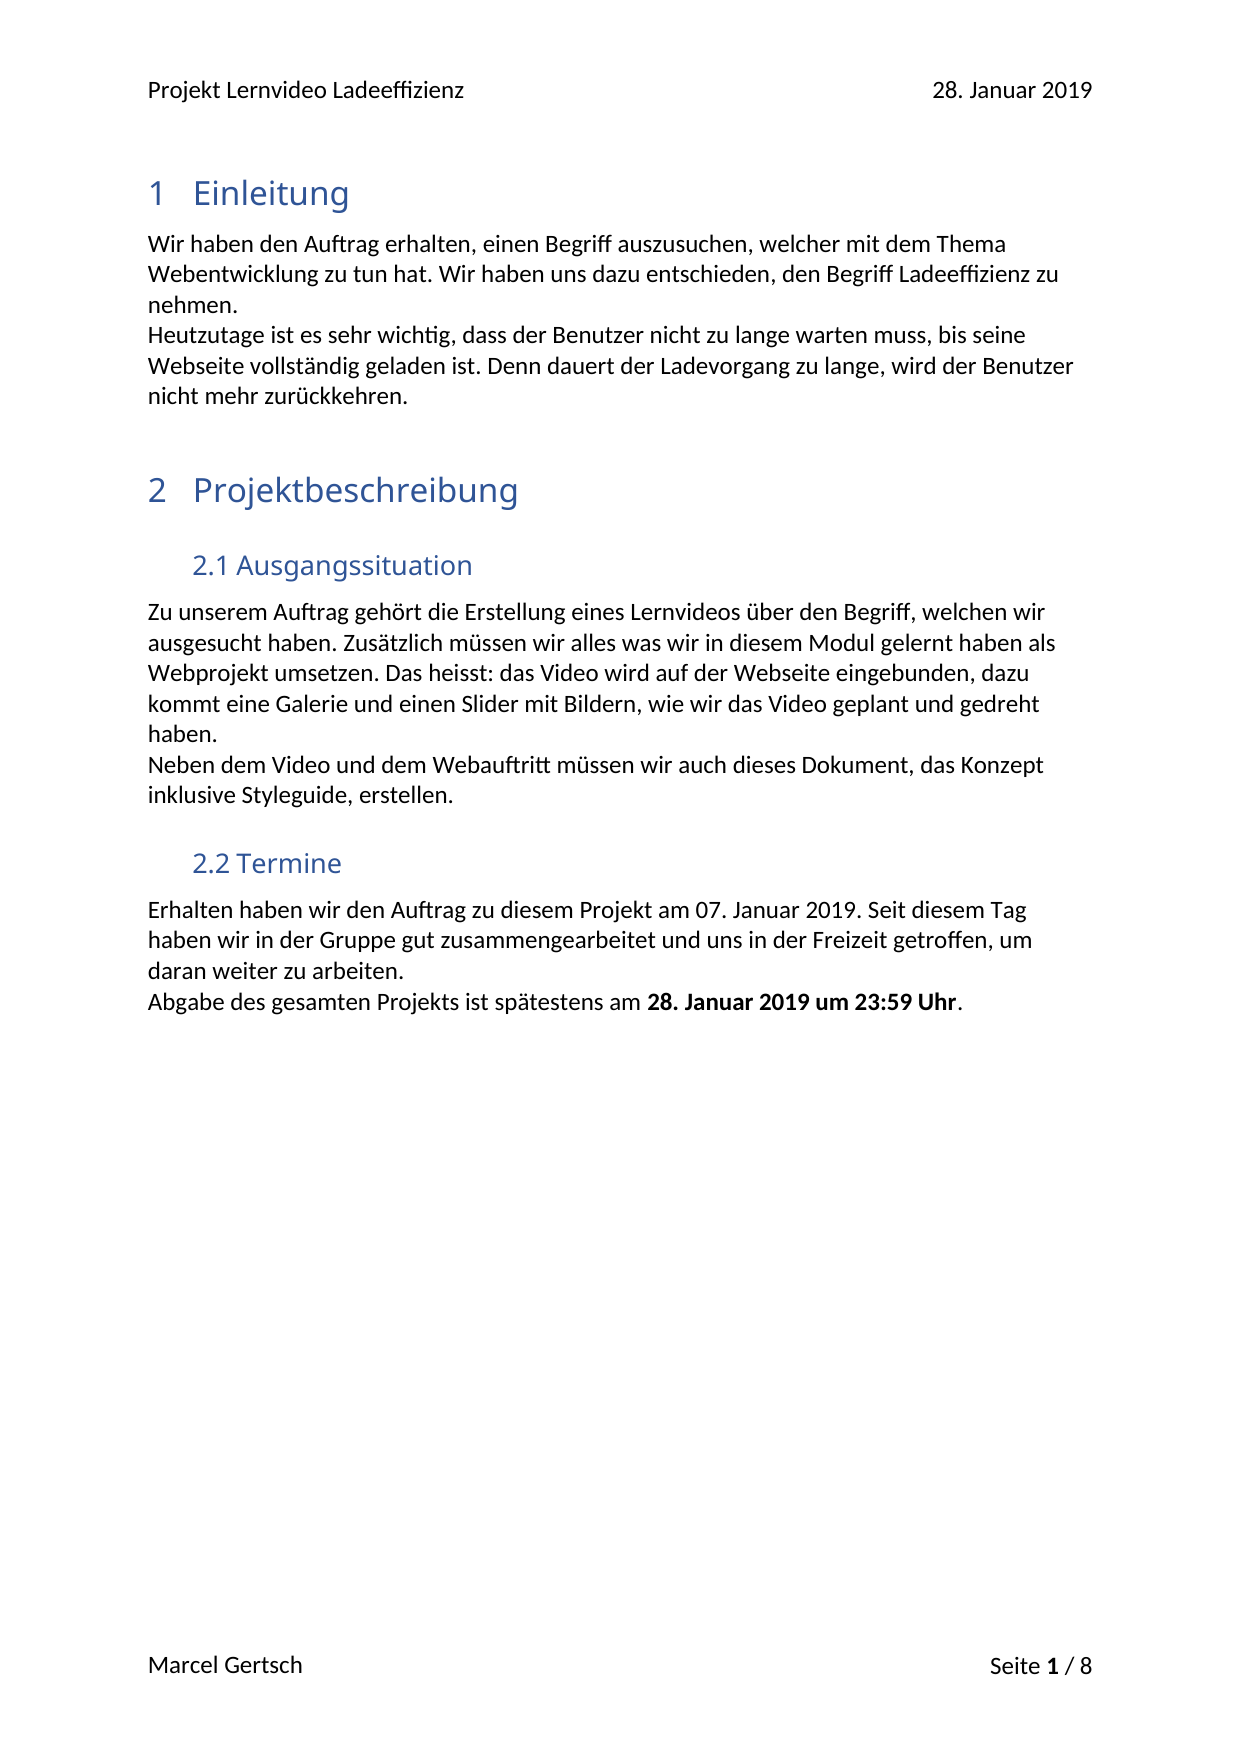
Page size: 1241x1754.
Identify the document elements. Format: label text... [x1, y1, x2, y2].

text Zu unserem Auftrag gehört die Erstellung eines Lernvideos über den Begriff, welchen wir ausgesucht haben. Zusätzlich müssen wir alles was wir in diesem Modul gelernt haben als Webprojekt umsetzen. Das heisst: das Video wird auf der Webseite eingebunden, dazu kommt eine Galerie und einen Slider mit Bildern, wie wir das Video geplant und gedreht haben. [148, 596, 1093, 749]
text Wir haben den Auftrag erhalten, einen Begriff auszusuchen, welcher mit dem Thema Webentwicklung zu tun hat. Wir haben uns dazu entschieden, den Begriff Ladeeffizienz zu nehmen. [148, 228, 1093, 319]
subtitle Termine [192, 844, 1093, 881]
subtitle Projektbeschreibung [148, 466, 1093, 512]
subtitle Einleitung [148, 170, 1093, 215]
text Abgabe des gesamten Projekts ist spätestens am 28. Januar 2019 um 23:59 Uhr. [148, 986, 1093, 1016]
subtitle Ausgangssituation [192, 547, 1093, 583]
text Neben dem Video und dem Webauftritt müssen wir auch dieses Dokument, das Konzept inklusive Styleguide, erstellen. [148, 749, 1093, 810]
text Heutzutage ist es sehr wichtig, dass der Benutzer nicht zu lange warten muss, bis seine Webseite vollständig geladen ist. Denn dauert der Ladevorgang zu lange, wird der Benutzer nicht mehr zurückkehren. [148, 319, 1093, 411]
text Erhalten haben wir den Auftrag zu diesem Projekt am 07. Januar 2019. Seit diesem Tag haben wir in der Gruppe gut zusammengearbeitet und uns in der Freizeit getroffen, um daran weiter zu arbeiten. [148, 894, 1093, 986]
